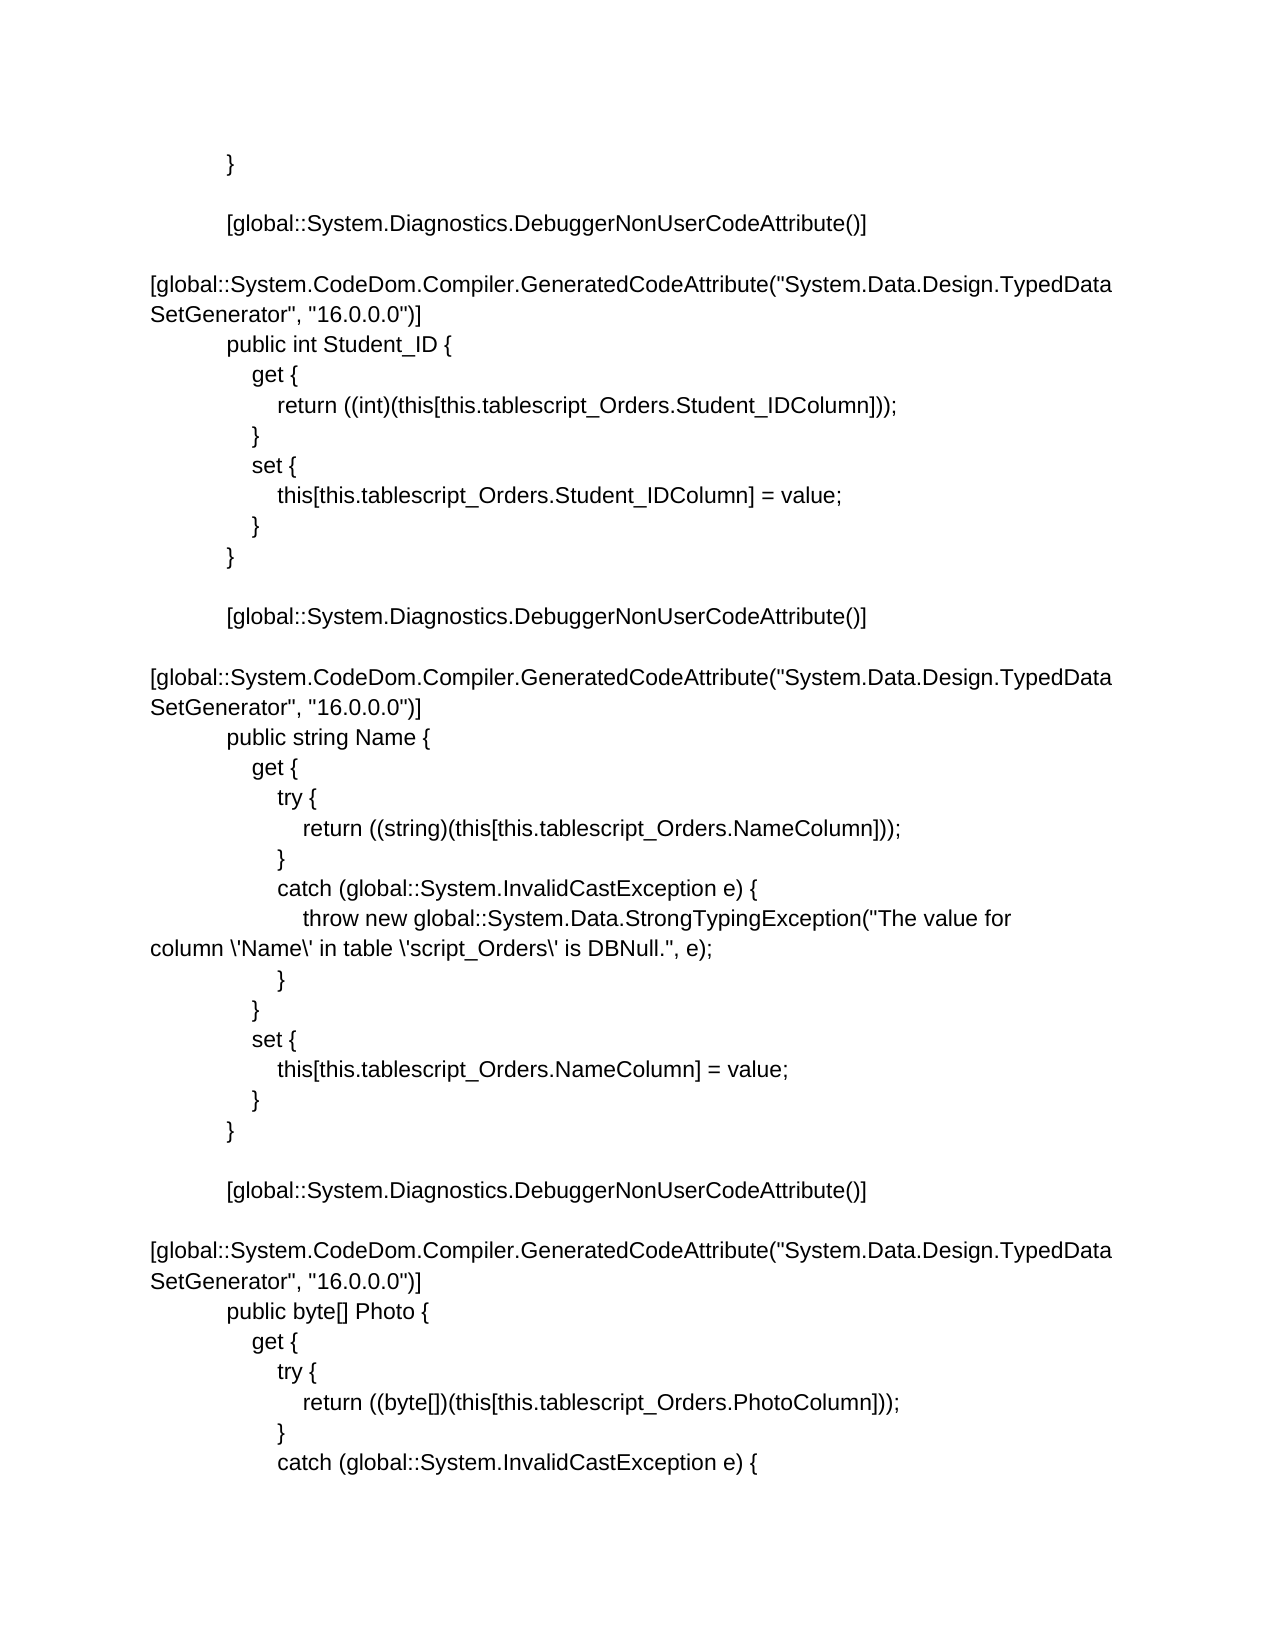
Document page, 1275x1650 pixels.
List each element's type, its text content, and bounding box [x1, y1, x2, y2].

text [global::System.CodeDom.Compiler.GeneratedCodeAttribute("System.Data.Design.TypedDataSetGenerator", "16.0.0.0")] [150, 633, 1125, 720]
text } [150, 543, 1125, 569]
text } [150, 996, 1125, 1022]
text [global::System.CodeDom.Compiler.GeneratedCodeAttribute("System.Data.Design.TypedDataSetGenerator", "16.0.0.0")] [150, 1207, 1125, 1294]
text [global::System.Diagnostics.DebuggerNonUserCodeAttribute()] [150, 1177, 1125, 1203]
text catch (global::System.InvalidCastException e) { [150, 875, 1125, 901]
text catch (global::System.InvalidCastException e) { [150, 1449, 1125, 1475]
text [150, 241, 1125, 327]
text return ((string)(this[this.tablescript_Orders.NameColumn])); [150, 814, 1125, 841]
text return ((byte[])(this[this.tablescript_Orders.PhotoColumn])); [150, 1388, 1125, 1415]
text [global::System.Diagnostics.DebuggerNonUserCodeAttribute()] [150, 603, 1125, 629]
text } [150, 512, 1125, 539]
text } [150, 1419, 1125, 1445]
text [global::System.Diagnostics.DebuggerNonUserCodeAttribute()] [150, 210, 1125, 237]
text get { [150, 754, 1125, 781]
text } [150, 845, 1125, 871]
text get { [150, 1328, 1125, 1354]
text } [150, 1086, 1125, 1113]
text throw new global::System.Data.StrongTypingException("The value for column \'Name\' in table \'script_Orders\' is DBNull.", e); [150, 905, 1125, 962]
text } [150, 966, 1125, 992]
text } [150, 422, 1125, 448]
text public int Student_ID { [150, 331, 1125, 358]
text this[this.tablescript_Orders.Student_IDColumn] = value; [150, 482, 1125, 509]
text get { [150, 361, 1125, 388]
text } [150, 150, 1125, 176]
text set { [150, 1026, 1125, 1052]
text return ((int)(this[this.tablescript_Orders.Student_IDColumn])); [150, 392, 1125, 418]
text try { [150, 1358, 1125, 1385]
text public byte[] Photo { [150, 1298, 1125, 1324]
text try { [150, 784, 1125, 811]
text public string Name { [150, 724, 1125, 750]
text } [150, 1117, 1125, 1143]
text this[this.tablescript_Orders.NameColumn] = value; [150, 1056, 1125, 1083]
text set { [150, 452, 1125, 478]
